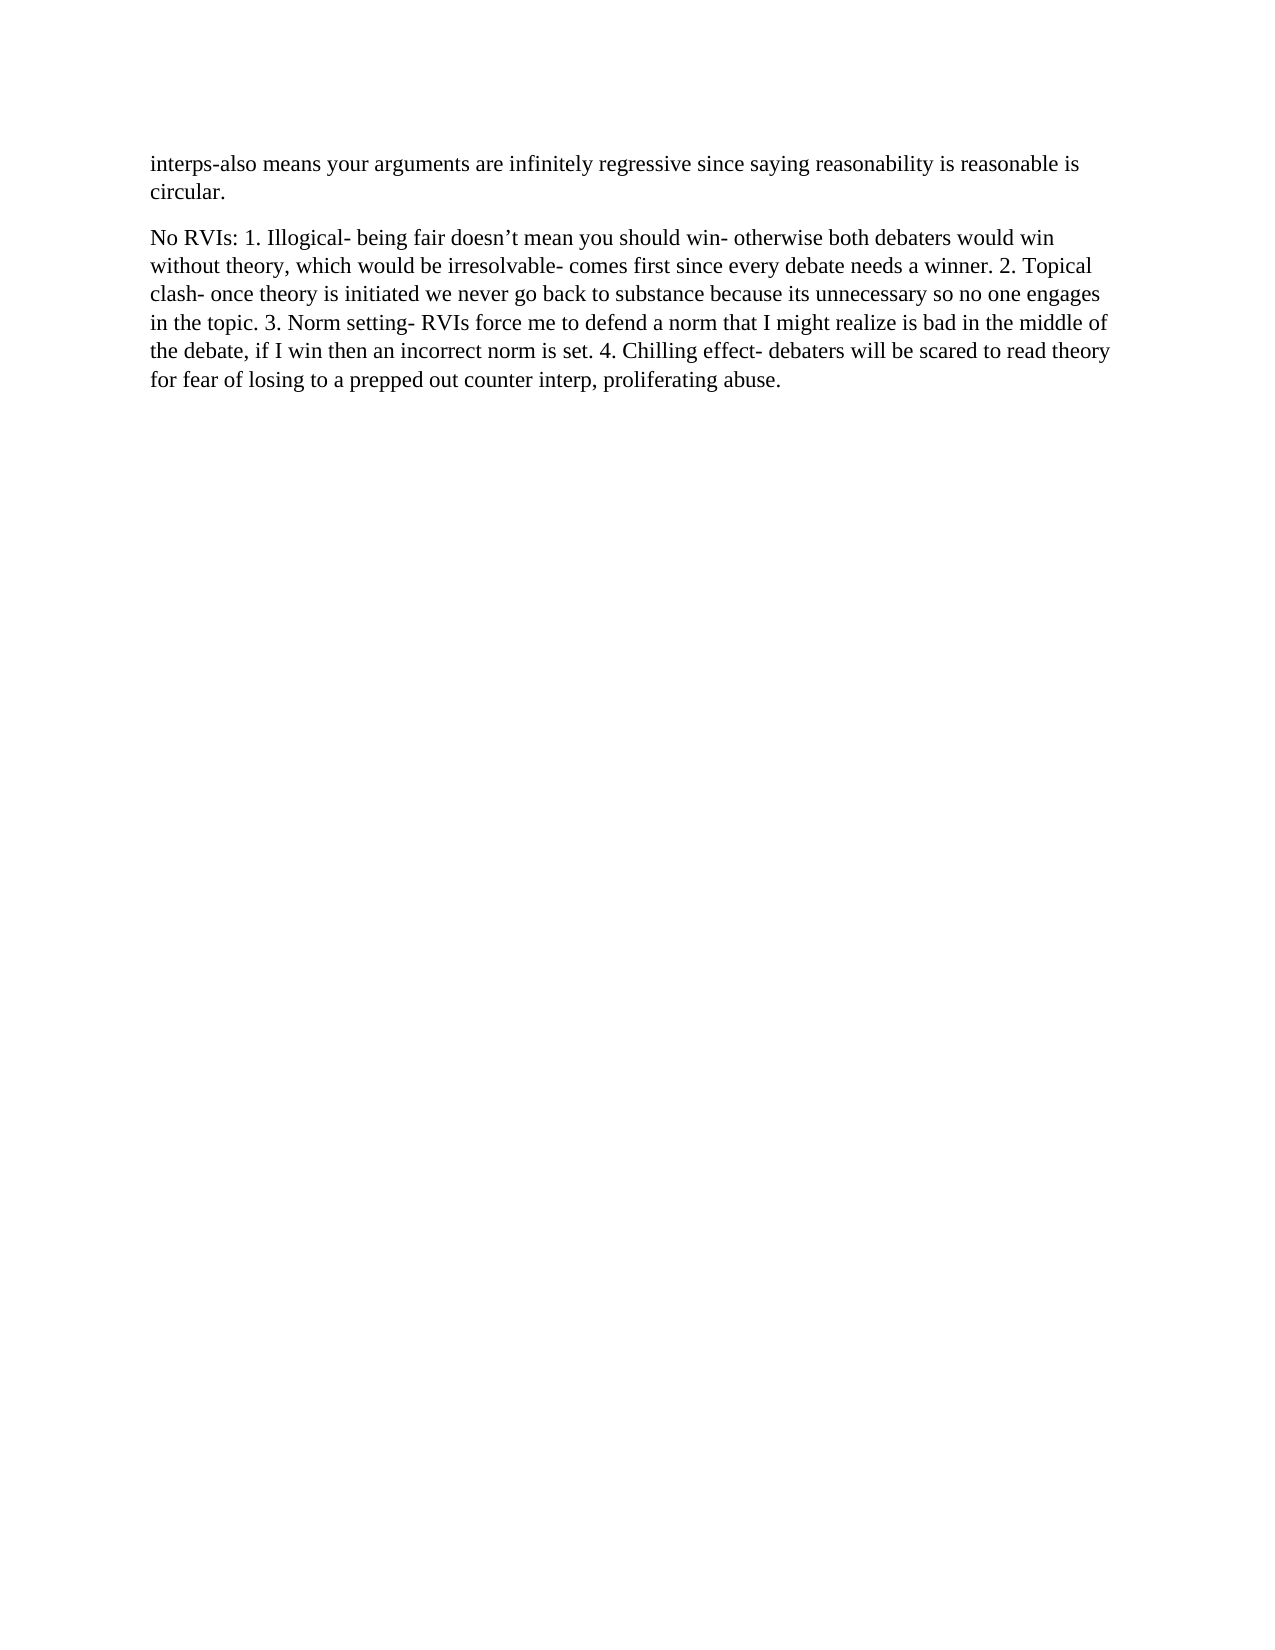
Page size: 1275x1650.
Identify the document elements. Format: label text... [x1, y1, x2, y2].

text No RVIs: 1. Illogical- being fair doesn’t mean you should win- otherwise both debaters would win without theory, which would be irresolvable- comes first since every debate needs a winner. 2. Topical clash- once theory is initiated we never go back to substance because its unnecessary so no one engages in the topic. 3. Norm setting- RVIs force me to defend a norm that I might realize is bad in the middle of the debate, if I win then an incorrect norm is set. 4. Chilling effect- debaters will be scared to read theory for fear of losing to a prepped out counter interp, proliferating abuse. [150, 223, 1125, 392]
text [150, 150, 1125, 205]
